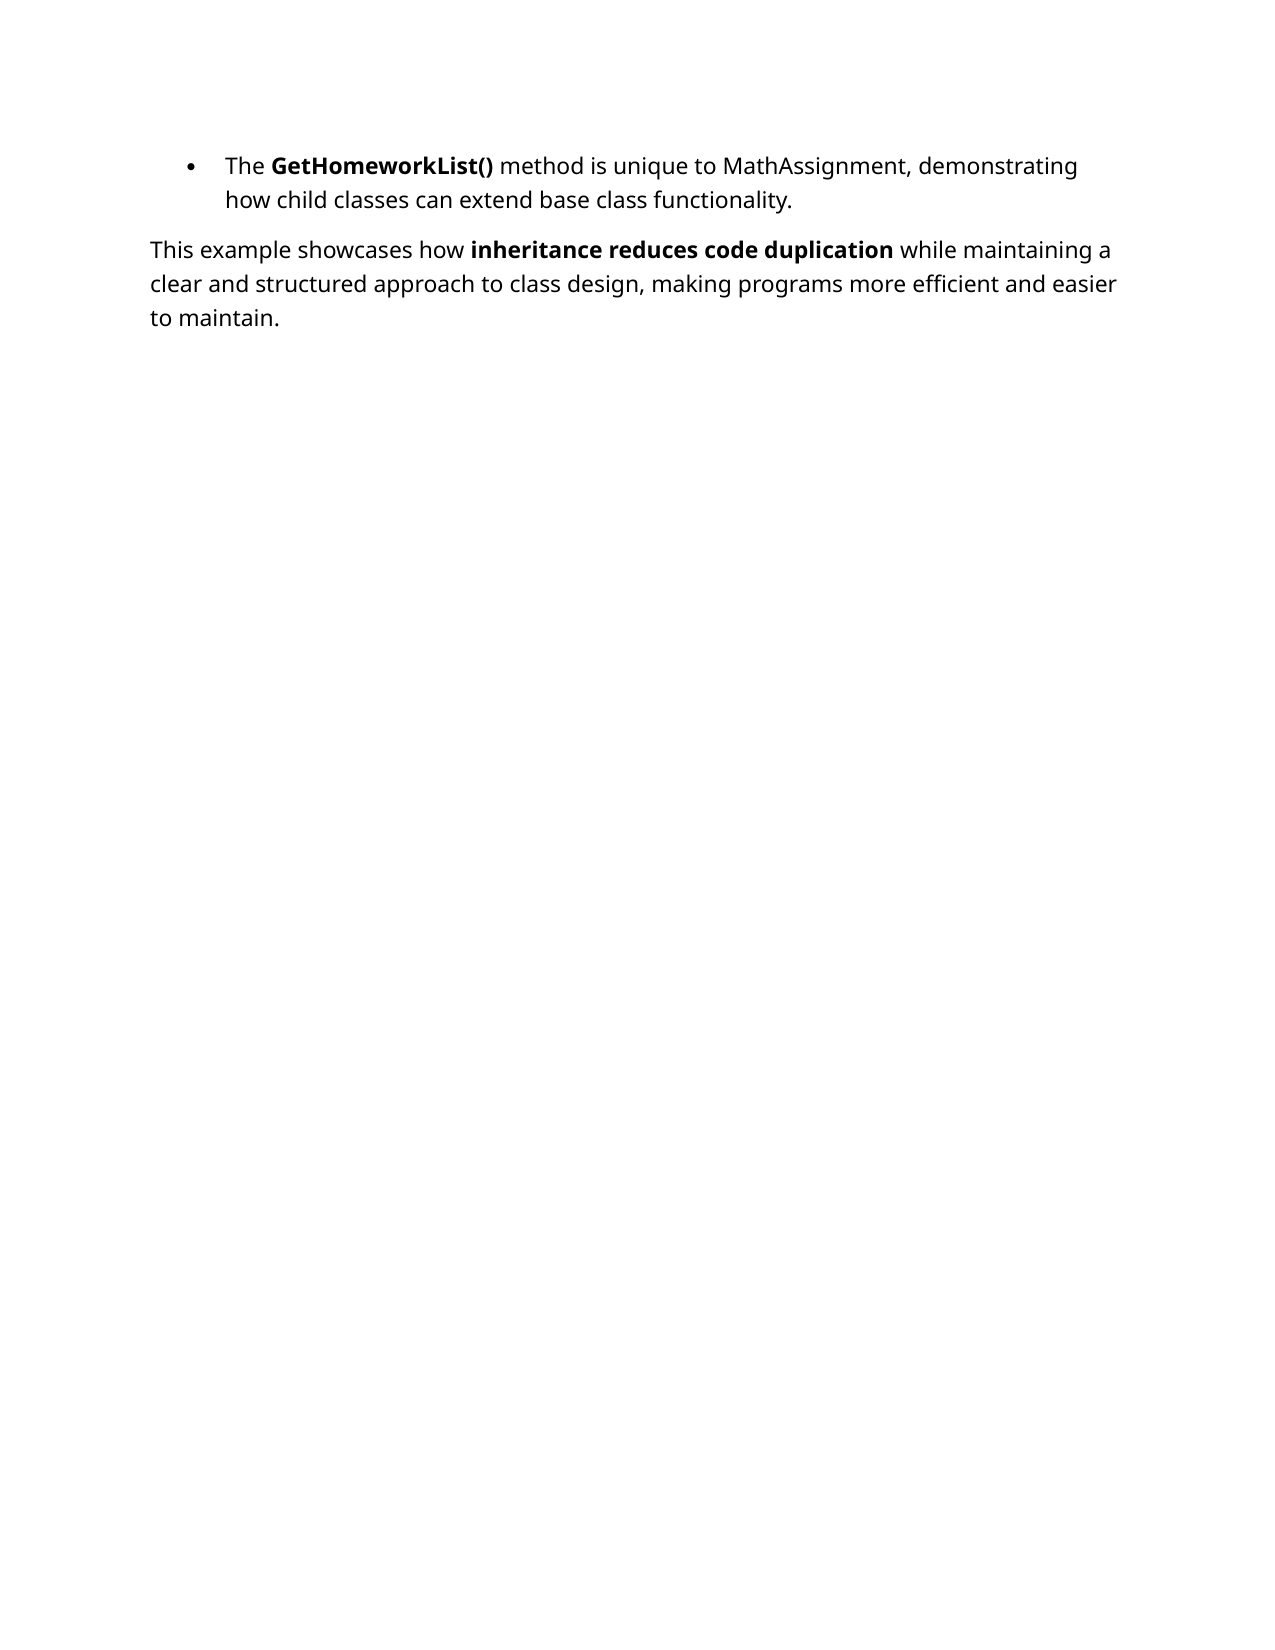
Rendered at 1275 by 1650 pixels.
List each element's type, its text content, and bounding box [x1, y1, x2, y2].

text This example showcases how inheritance reduces code duplication while maintaining a clear and structured approach to class design, making programs more efficient and easier to maintain. [150, 234, 1125, 333]
list The GetHomeworkList() method is unique to MathAssignment, demonstrating how child classes can extend base class functionality. [187, 150, 1125, 215]
